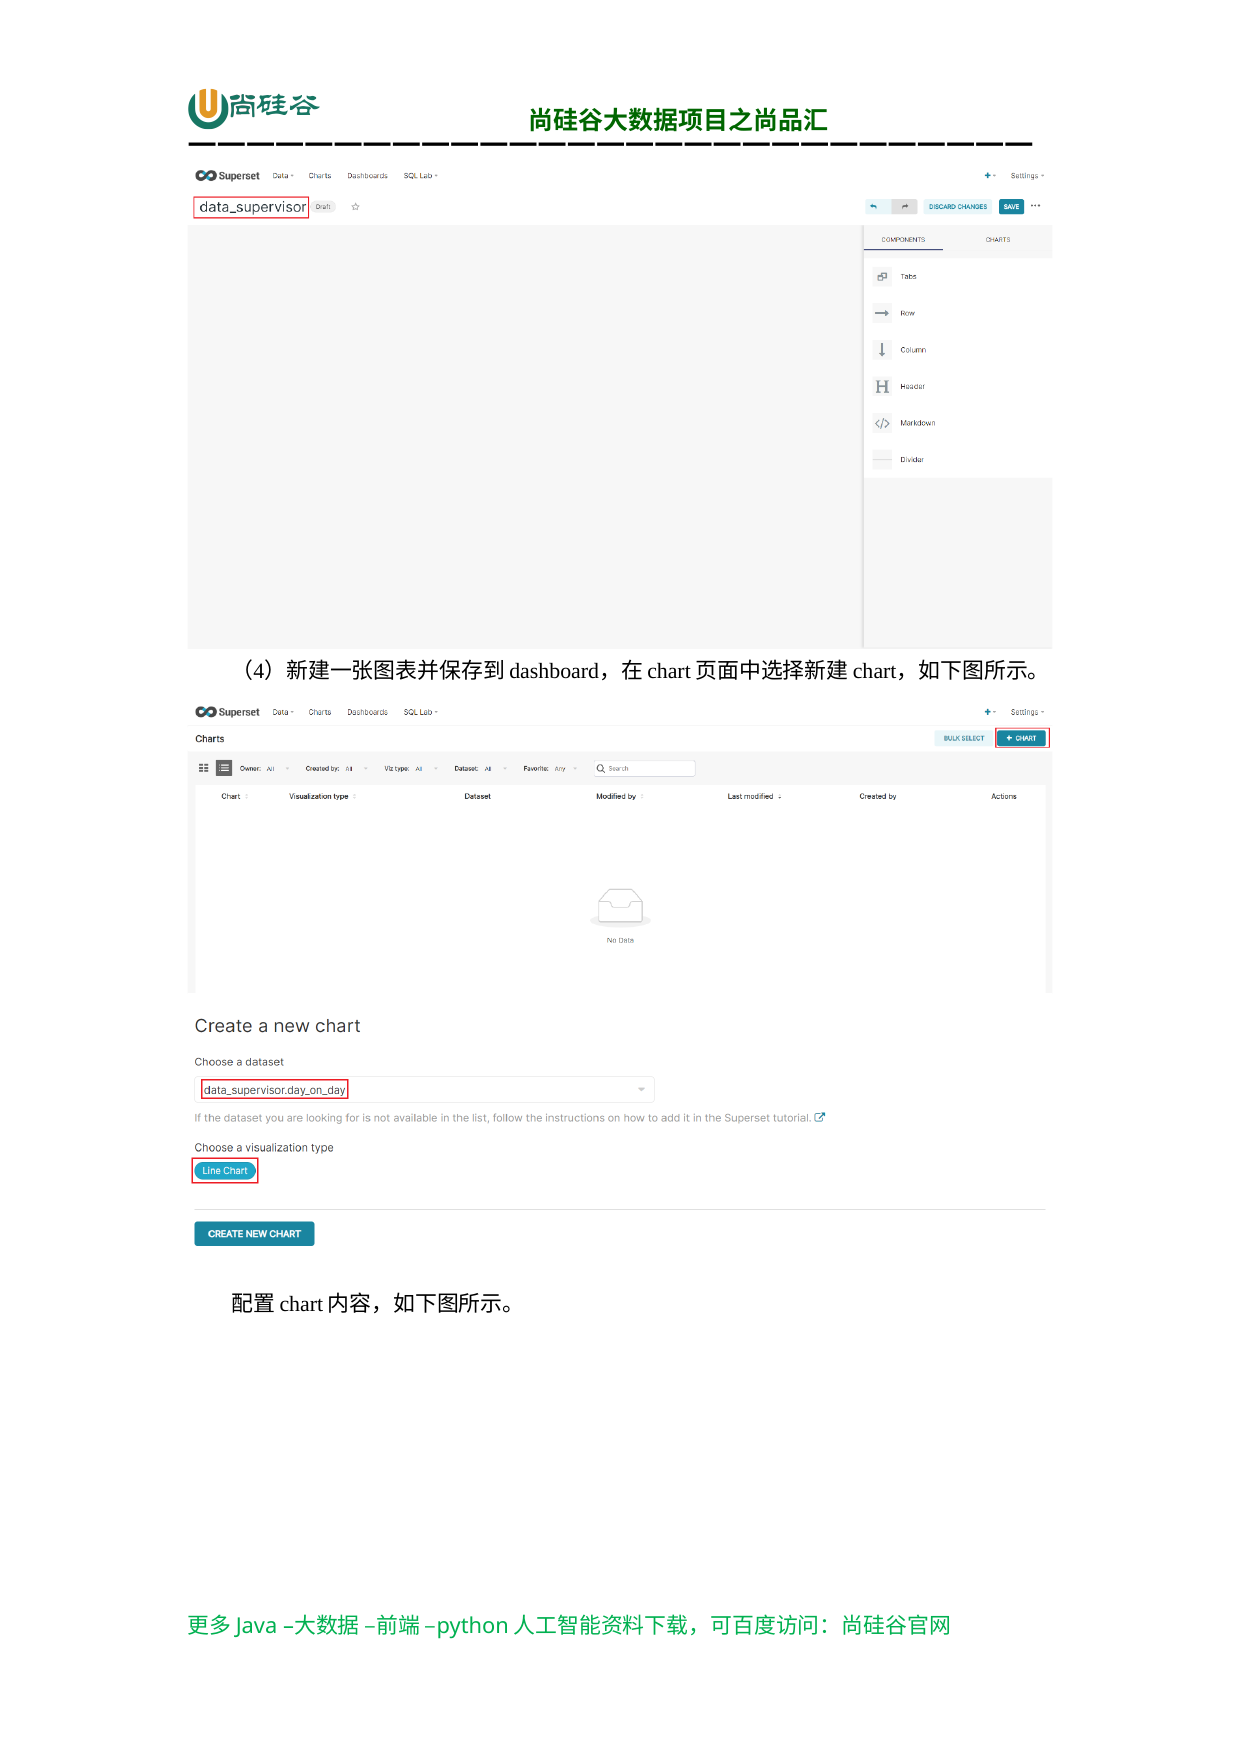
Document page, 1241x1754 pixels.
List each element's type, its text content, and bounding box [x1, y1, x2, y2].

text 配置chart内容，如下图所示。 [187, 1286, 1053, 1318]
text （4）新建一张图表并保存到dashboard，在chart页面中选择新建chart，如下图所示。 [187, 652, 1053, 685]
picture [187, 700, 1053, 1268]
picture [187, 165, 1053, 649]
picture [187, 88, 321, 130]
